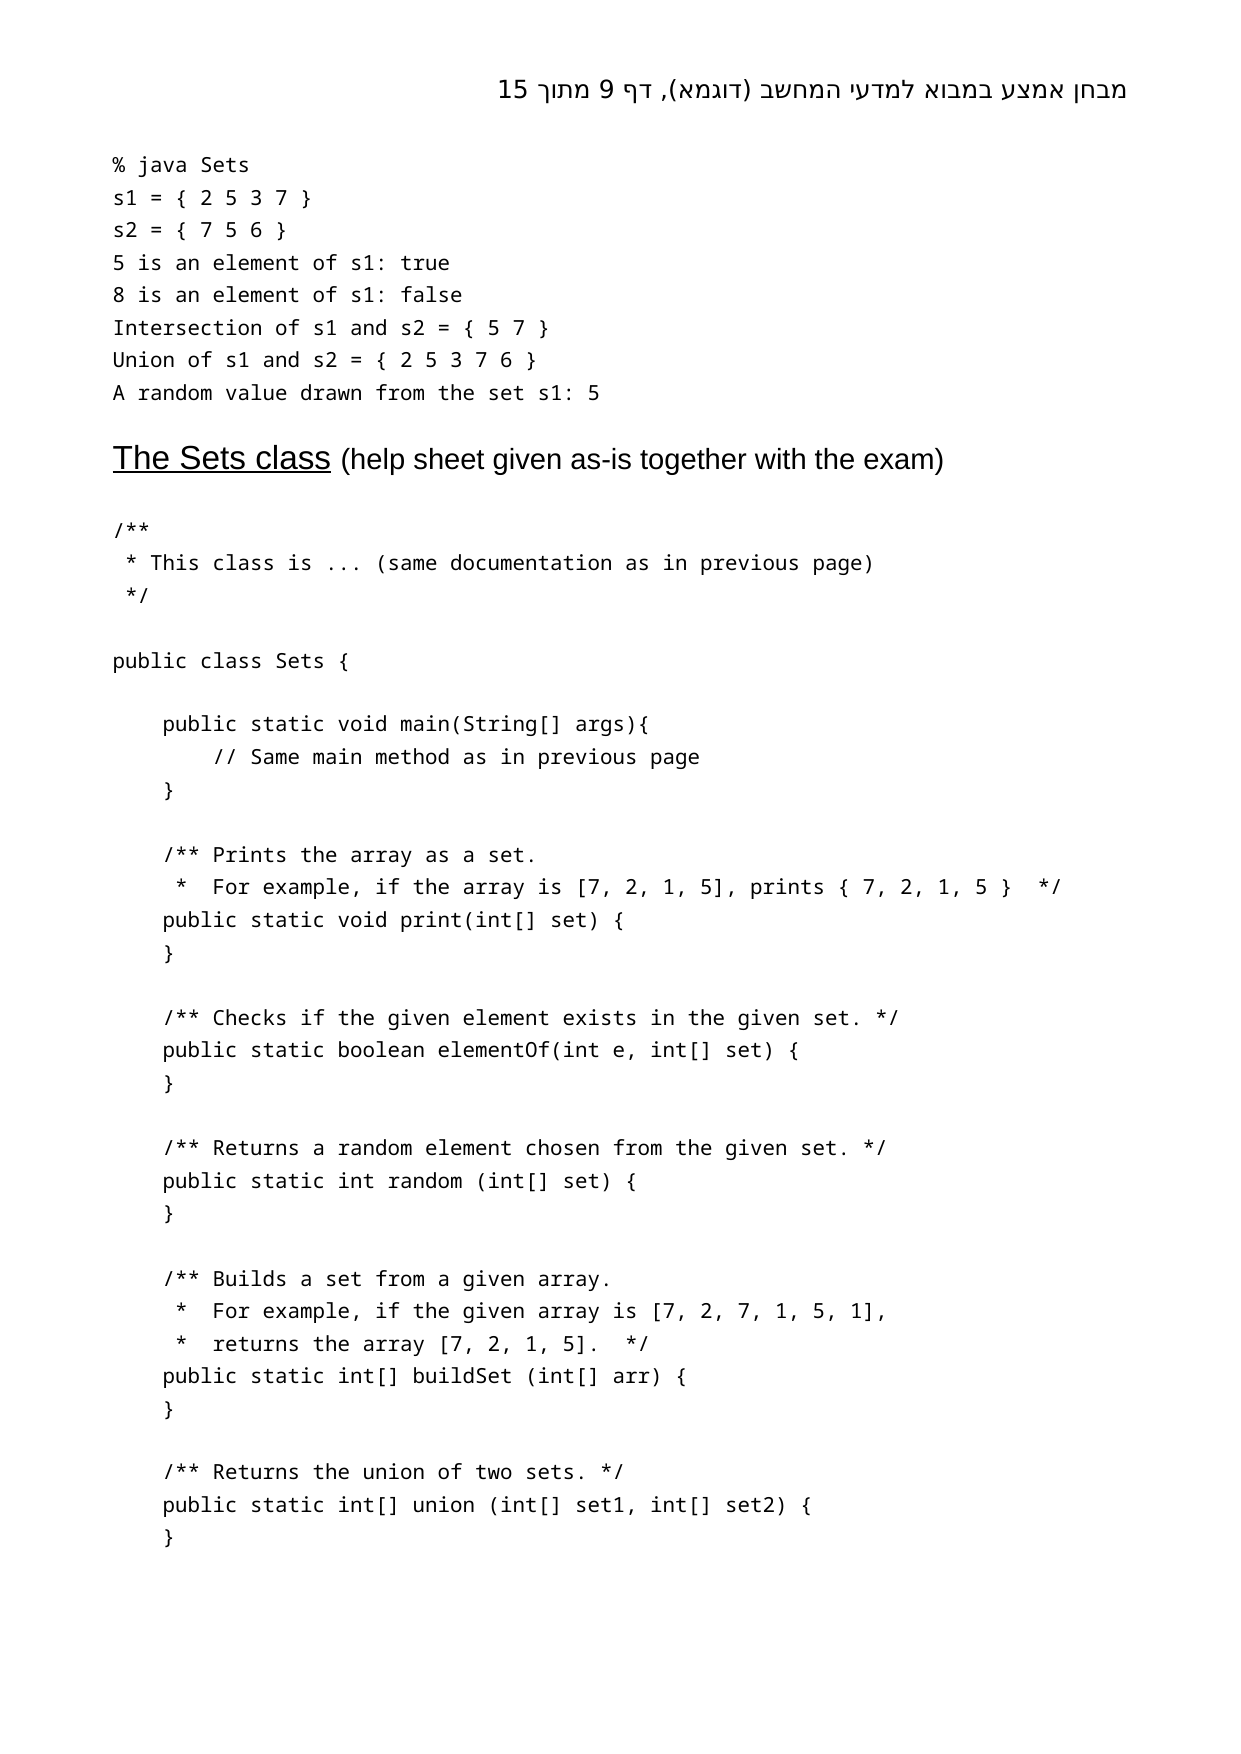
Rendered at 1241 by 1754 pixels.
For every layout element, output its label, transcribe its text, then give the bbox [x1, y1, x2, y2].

text 5 is an element of s1: true [112, 248, 1128, 276]
text The Sets class (help sheet given as-is together with the exam) [112, 438, 1128, 476]
text * This class is ... (same documentation as in previous page) [112, 548, 1128, 577]
text public static int random (int[] set) { [112, 1166, 1128, 1194]
text } [112, 775, 1128, 803]
text * returns the array [7, 2, 1, 5]. */ [112, 1329, 1128, 1357]
text Union of s1 and s2 = { 2 5 3 7 6 } [112, 346, 1128, 374]
text /** [112, 516, 1128, 544]
text /** Returns the union of two sets. */ [112, 1457, 1128, 1486]
text public static void print(int[] set) { [112, 905, 1128, 933]
text } [112, 1198, 1128, 1227]
text /** Prints the array as a set. [112, 840, 1128, 868]
text /** Checks if the given element exists in the given set. */ [112, 1003, 1128, 1031]
text */ [112, 581, 1128, 609]
text } [112, 1522, 1128, 1551]
text } [112, 938, 1128, 966]
text 8 is an element of s1: false [112, 280, 1128, 309]
text } [112, 1068, 1128, 1097]
text A random value drawn from the set s1: 5 [112, 378, 1128, 407]
text * For example, if the array is [7, 2, 1, 5], prints { 7, 2, 1, 5 } */ [112, 872, 1128, 901]
text s1 = { 2 5 3 7 } [112, 183, 1128, 211]
text Intersection of s1 and s2 = { 5 7 } [112, 313, 1128, 341]
text public static int[] union (int[] set1, int[] set2) { [112, 1490, 1128, 1518]
text // Same main method as in previous page [112, 742, 1128, 771]
text s2 = { 7 5 6 } [112, 215, 1128, 244]
text public static int[] buildSet (int[] arr) { [112, 1362, 1128, 1390]
text } [112, 1394, 1128, 1423]
text * For example, if the given array is [7, 2, 7, 1, 5, 1], [112, 1296, 1128, 1325]
text public static boolean elementOf(int e, int[] set) { [112, 1036, 1128, 1064]
text public class Sets { [112, 646, 1128, 675]
text % java Sets [112, 150, 1128, 178]
text public static void main(String[] args){ [112, 709, 1128, 738]
text /** Returns a random element chosen from the given set. */ [112, 1133, 1128, 1162]
text /** Builds a set from a given array. [112, 1264, 1128, 1292]
